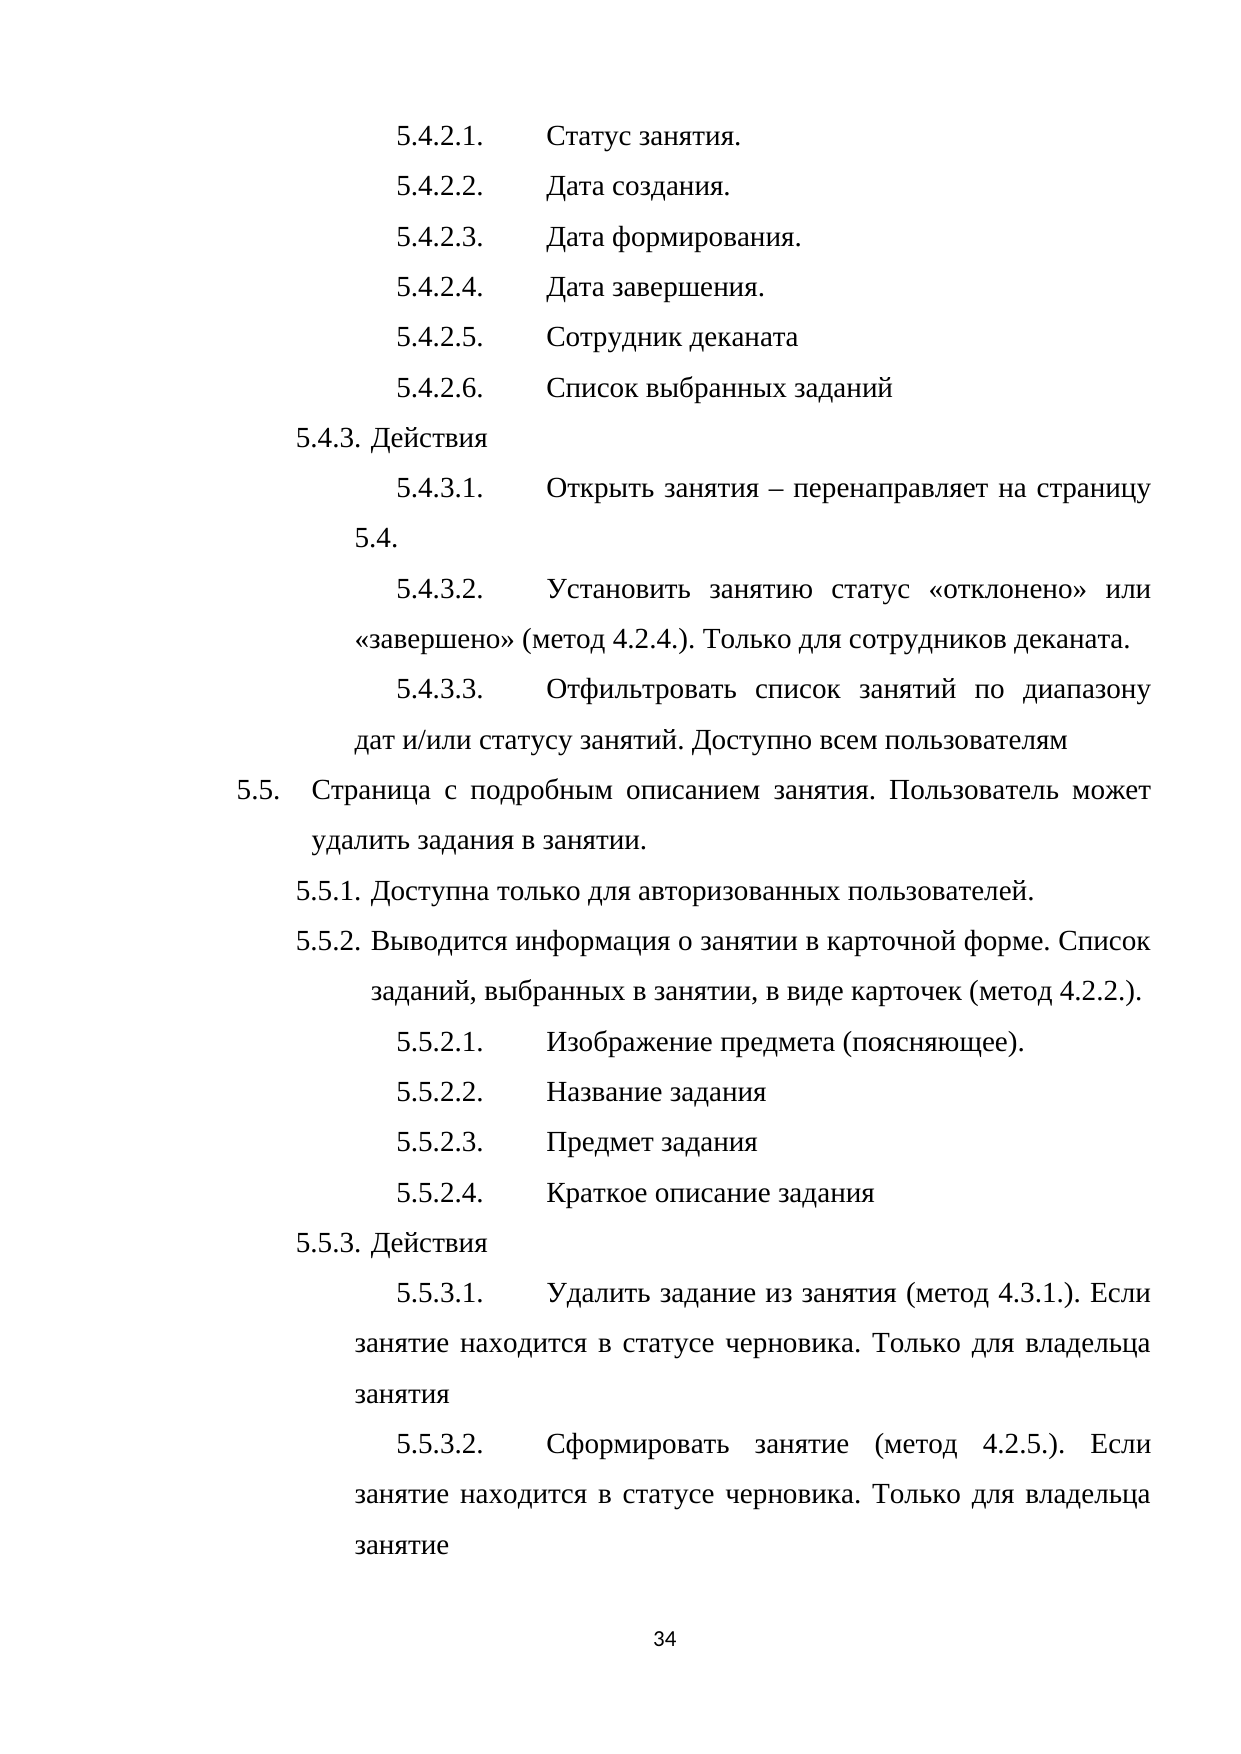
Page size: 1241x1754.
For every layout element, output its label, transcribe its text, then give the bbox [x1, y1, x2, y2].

list Удалить задание из занятия (метод 4.3.1.). Если занятие находится в статусе черновика. Только для владельца занятия [354, 1275, 1152, 1409]
list Установить занятию статус «отклонено» или «завершено» (метод 4.2.4.). Только для сотрудников деканата. [354, 571, 1152, 655]
list Доступна только для авторизованных пользователей. [296, 873, 1152, 906]
list Отфильтровать список занятий по диапазону дат и/или статусу занятий. Доступно всем пользователям [354, 672, 1152, 755]
list Дата создания. [354, 168, 1152, 202]
list Страница с подробным описанием занятия. Пользователь может удалить задания в занятии. [236, 772, 1152, 856]
list Действия [296, 420, 1152, 453]
list Краткое описание задания [354, 1175, 1152, 1208]
list Изображение предмета (поясняющее). [354, 1024, 1152, 1057]
list Выводится информация о занятии в карточной форме. Список заданий, выбранных в занятии, в виде карточек (метод 4.2.2.). [296, 923, 1152, 1007]
list Название задания [354, 1074, 1152, 1108]
list Предмет задания [354, 1124, 1152, 1158]
list Дата завершения. [354, 269, 1152, 303]
list Дата формирования. [354, 219, 1152, 252]
list Сформировать занятие (метод 4.2.5.). Если занятие находится в статусе черновика. Только для владельца занятие [354, 1426, 1152, 1560]
list Список выбранных заданий [354, 370, 1152, 403]
list Действия [296, 1225, 1152, 1258]
list Статус занятия. [354, 118, 1152, 152]
list Сотрудник деканата [354, 319, 1152, 353]
list Открыть занятия – перенаправляет на страницу 5.4. [354, 470, 1152, 554]
